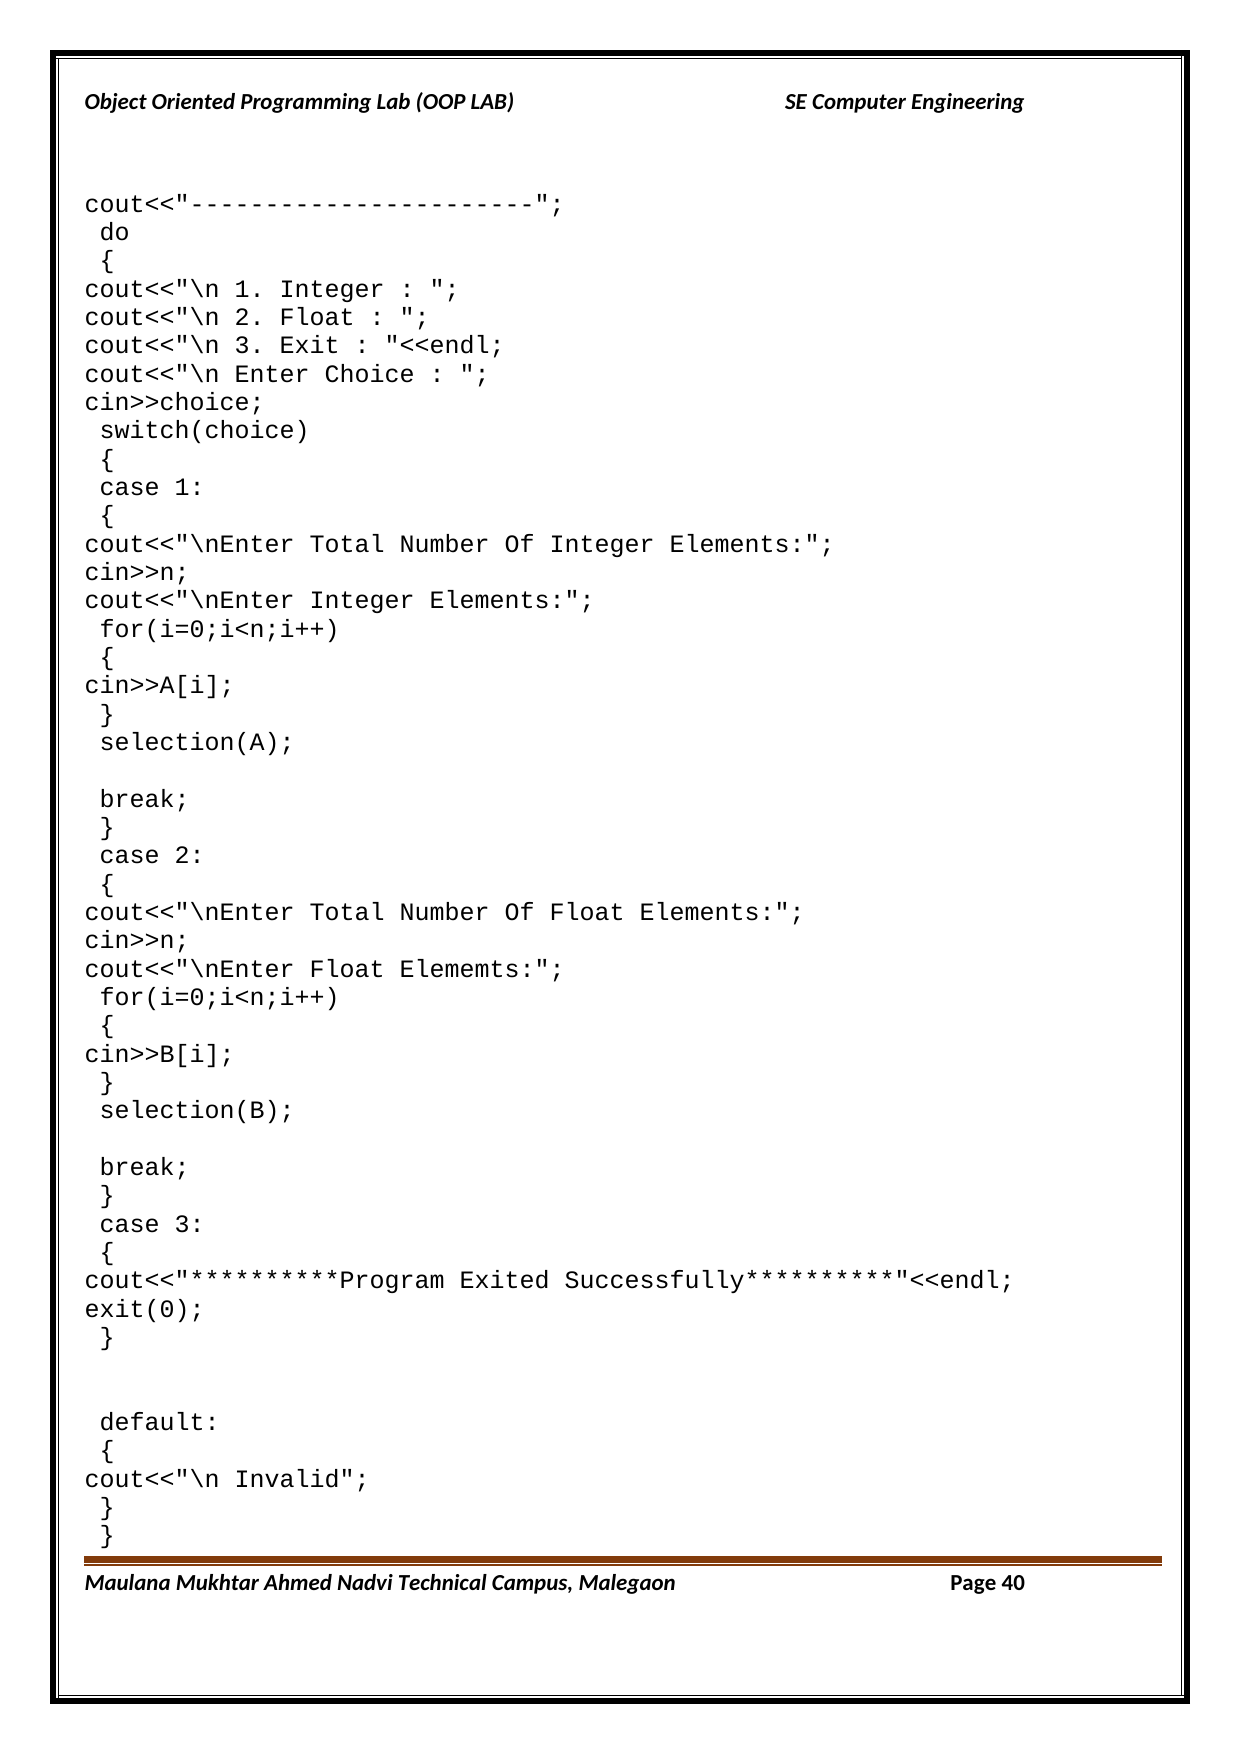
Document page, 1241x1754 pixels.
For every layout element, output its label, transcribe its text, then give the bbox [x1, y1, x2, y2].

text } [84, 1070, 1162, 1098]
text cout<<"\nEnter Total Number Of Integer Elements:"; [84, 531, 1162, 560]
text { [84, 503, 1162, 531]
text { [84, 446, 1162, 475]
text cout<<"\n 3. Exit : "<<endl; [84, 333, 1162, 361]
text selection(B); [84, 1098, 1162, 1126]
text exit(0); [84, 1296, 1162, 1325]
text cin>>B[i]; [84, 1041, 1162, 1070]
text case 3: [84, 1211, 1162, 1240]
text cout<<"\nEnter Float Elememts:"; [84, 956, 1162, 985]
text cout<<"\n 2. Float : "; [84, 305, 1162, 333]
text for(i=0;i<n;i++) [84, 616, 1162, 645]
text { [84, 645, 1162, 673]
text { [84, 1240, 1162, 1268]
text { [84, 1013, 1162, 1041]
text case 2: [84, 843, 1162, 871]
text cout<<"\nEnter Integer Elements:"; [84, 588, 1162, 616]
text cin>>A[i]; [84, 673, 1162, 701]
text cin>>choice; [84, 390, 1162, 418]
text cout<<"\n Enter Choice : "; [84, 361, 1162, 390]
text { [84, 1438, 1162, 1466]
text cin>>n; [84, 928, 1162, 956]
text case 1: [84, 475, 1162, 503]
text } [84, 1183, 1162, 1211]
text { [84, 248, 1162, 276]
text for(i=0;i<n;i++) [84, 985, 1162, 1013]
text switch(choice) [84, 418, 1162, 446]
text default: [84, 1410, 1162, 1438]
text } [84, 1495, 1162, 1523]
text selection(A); [84, 730, 1162, 758]
text } [84, 815, 1162, 843]
text cout<<"\n Invalid"; [84, 1466, 1162, 1495]
text cin>>n; [84, 560, 1162, 588]
text { [84, 871, 1162, 900]
text break; [84, 1155, 1162, 1183]
text cout<<"\n 1. Integer : "; [84, 276, 1162, 305]
text } [84, 701, 1162, 730]
text cout<<"-----------------------"; [84, 191, 1162, 220]
text } [84, 1325, 1162, 1353]
text break; [84, 786, 1162, 815]
text do [84, 220, 1162, 248]
text cout<<"**********Program Exited Successfully**********"<<endl; [84, 1268, 1162, 1296]
text cout<<"\nEnter Total Number Of Float Elements:"; [84, 900, 1162, 928]
text } [84, 1523, 1162, 1551]
